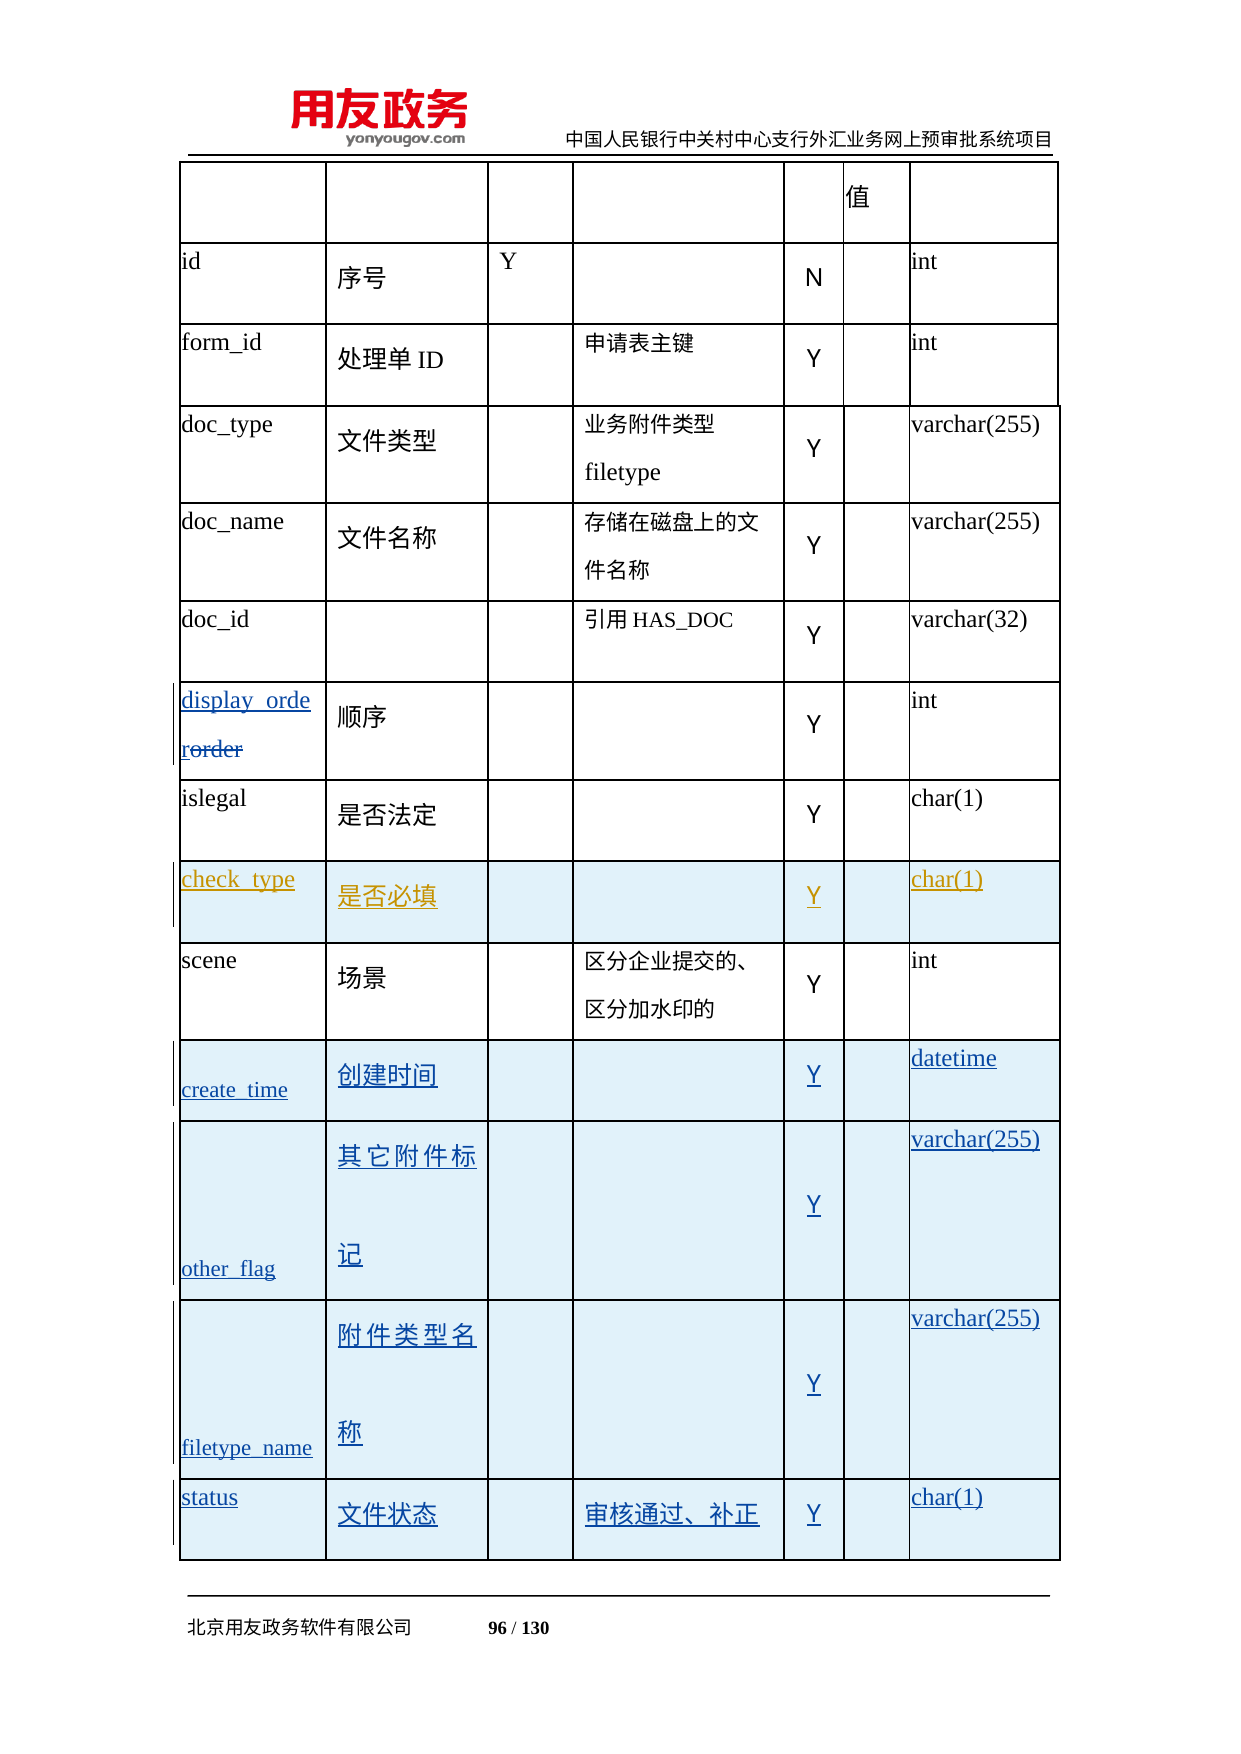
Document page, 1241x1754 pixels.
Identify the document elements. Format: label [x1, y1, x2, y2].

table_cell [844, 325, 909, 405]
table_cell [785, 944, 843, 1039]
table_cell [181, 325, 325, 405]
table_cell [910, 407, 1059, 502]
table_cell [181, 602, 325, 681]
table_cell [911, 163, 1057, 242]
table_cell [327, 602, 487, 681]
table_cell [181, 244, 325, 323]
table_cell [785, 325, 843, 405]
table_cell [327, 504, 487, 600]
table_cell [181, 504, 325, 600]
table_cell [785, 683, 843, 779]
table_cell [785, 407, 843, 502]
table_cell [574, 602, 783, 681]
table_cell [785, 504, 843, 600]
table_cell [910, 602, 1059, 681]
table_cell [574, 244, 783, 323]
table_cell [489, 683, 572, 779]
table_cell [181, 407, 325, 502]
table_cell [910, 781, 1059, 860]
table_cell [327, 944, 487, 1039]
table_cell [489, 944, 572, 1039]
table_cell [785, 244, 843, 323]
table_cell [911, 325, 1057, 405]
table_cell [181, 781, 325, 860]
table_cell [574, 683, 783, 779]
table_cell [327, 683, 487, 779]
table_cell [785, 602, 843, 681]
picture [291, 88, 467, 147]
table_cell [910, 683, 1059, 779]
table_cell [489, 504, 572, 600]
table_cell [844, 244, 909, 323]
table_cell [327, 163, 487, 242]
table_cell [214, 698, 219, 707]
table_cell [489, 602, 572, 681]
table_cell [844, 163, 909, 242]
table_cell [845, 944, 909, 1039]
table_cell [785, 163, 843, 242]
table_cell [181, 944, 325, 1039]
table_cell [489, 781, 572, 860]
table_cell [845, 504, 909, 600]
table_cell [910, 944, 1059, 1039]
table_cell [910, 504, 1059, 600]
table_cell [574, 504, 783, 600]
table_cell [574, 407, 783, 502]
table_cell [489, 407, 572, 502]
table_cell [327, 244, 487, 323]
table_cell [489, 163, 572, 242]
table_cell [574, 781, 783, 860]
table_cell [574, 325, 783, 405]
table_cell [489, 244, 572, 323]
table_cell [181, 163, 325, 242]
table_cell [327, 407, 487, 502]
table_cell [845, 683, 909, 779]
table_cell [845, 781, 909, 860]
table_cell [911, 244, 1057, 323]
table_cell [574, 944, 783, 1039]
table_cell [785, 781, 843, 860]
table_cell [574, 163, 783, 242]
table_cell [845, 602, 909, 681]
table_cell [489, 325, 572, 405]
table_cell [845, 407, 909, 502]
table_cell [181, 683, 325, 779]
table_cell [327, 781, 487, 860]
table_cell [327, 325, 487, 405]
